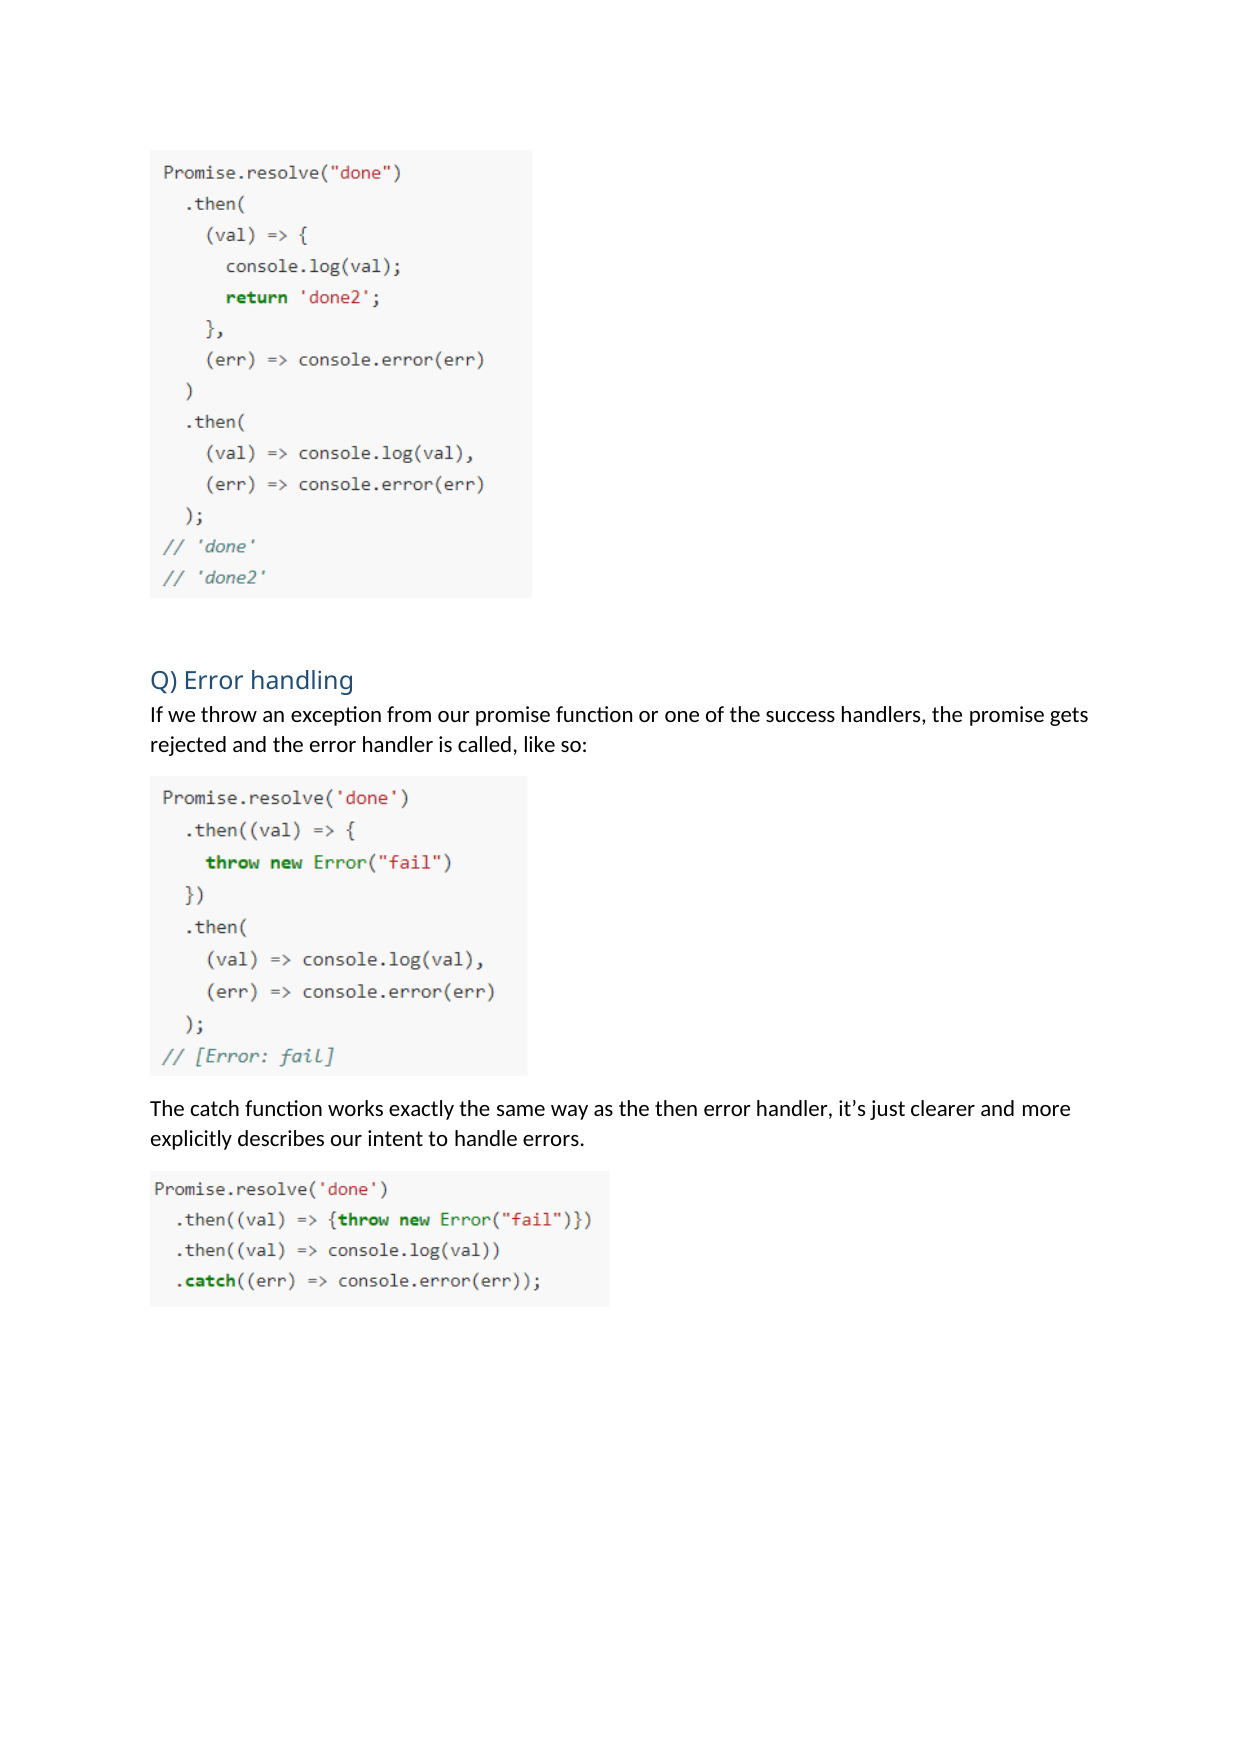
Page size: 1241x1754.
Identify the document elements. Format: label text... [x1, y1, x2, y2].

text If we throw an exception from our promise function or one of the success handlers, the promise gets rejected and the error handler is called, like so: [150, 700, 1090, 758]
picture [150, 776, 528, 1076]
picture [150, 150, 533, 598]
subtitle Q) Error handling [150, 663, 1090, 697]
picture [150, 1171, 610, 1307]
text The catch function works exactly the same way as the then error handler, it’s just clearer and more explicitly describes our intent to handle errors. [150, 1094, 1090, 1152]
